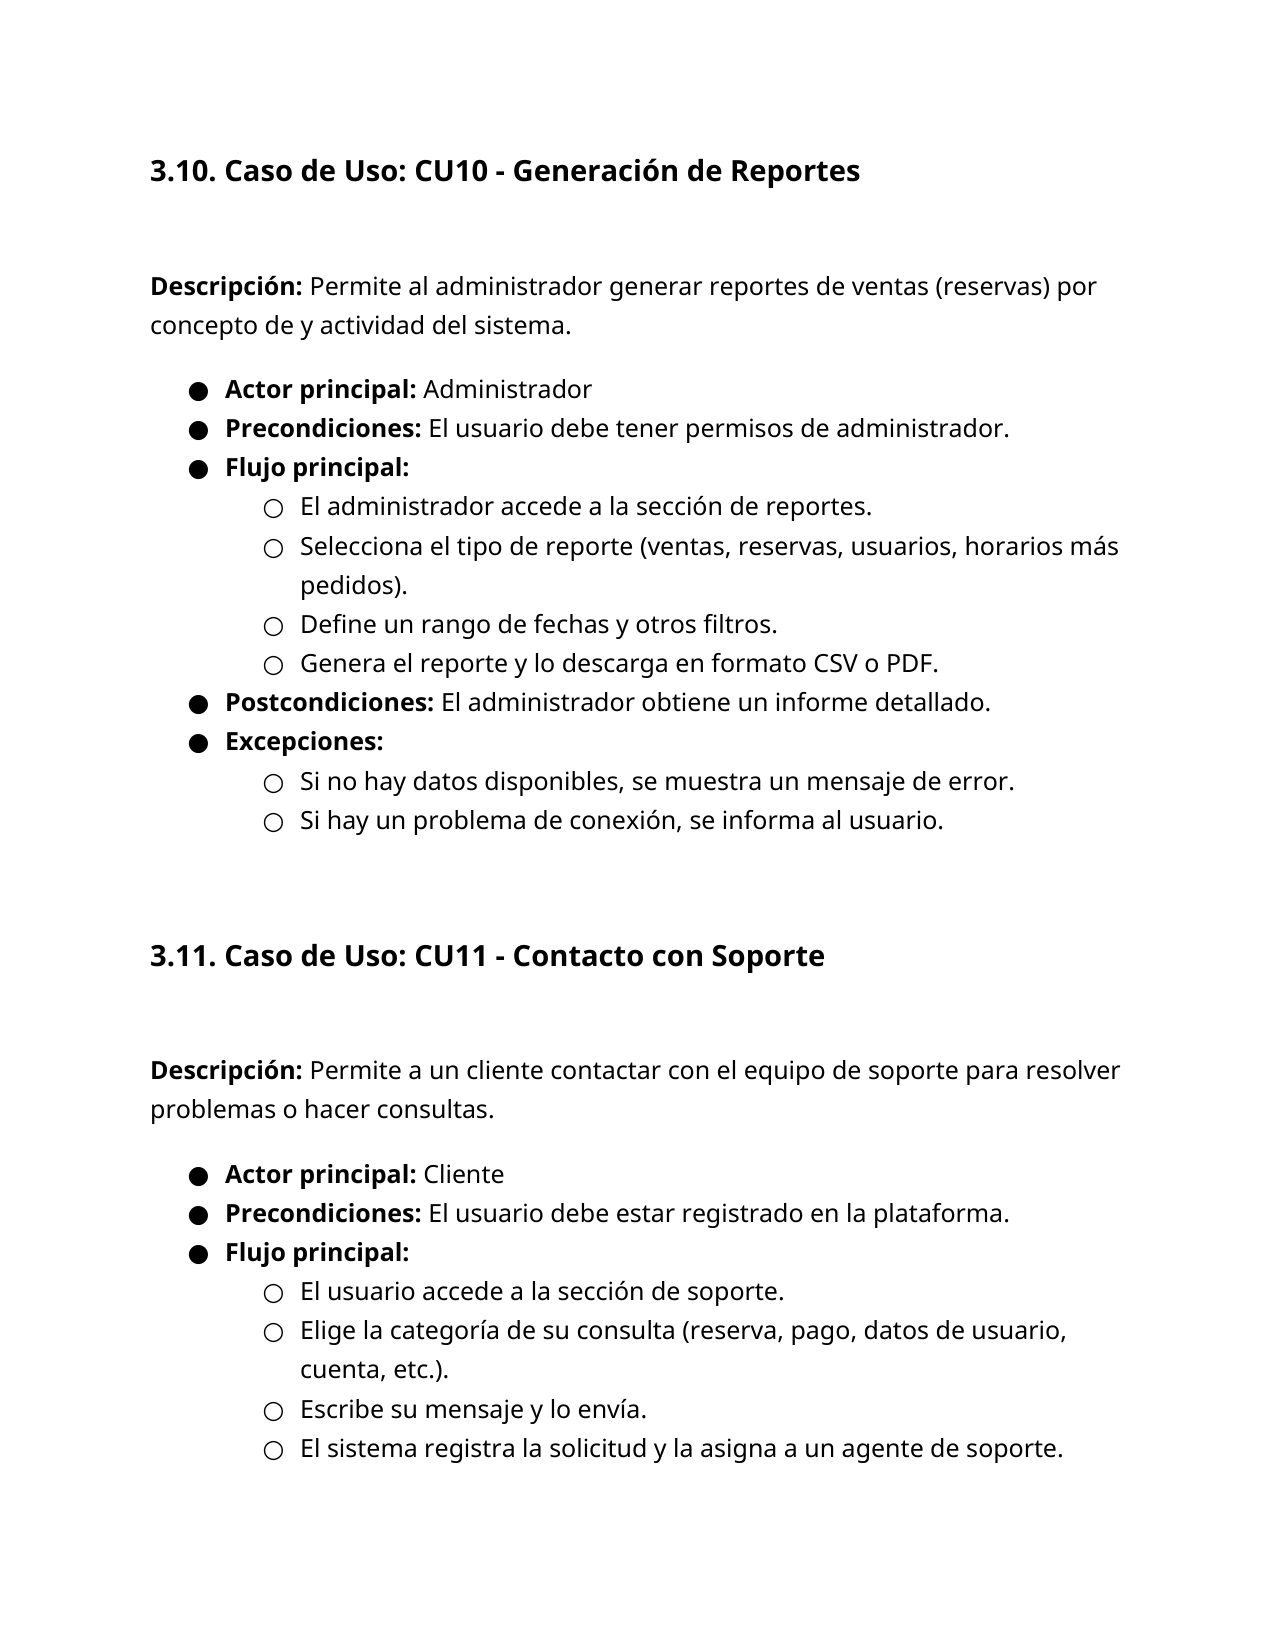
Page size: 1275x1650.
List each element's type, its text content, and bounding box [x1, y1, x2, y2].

list Actor principal: Administrador [187, 371, 1125, 406]
subtitle 3.10. Caso de Uso: CU10 - Generación de Reportes [150, 150, 1125, 190]
list Excepciones: [187, 724, 1125, 758]
list Selecciona el tipo de reporte (ventas, reservas, usuarios, horarios más pedidos). [262, 528, 1125, 601]
text Descripción: Permite al administrador generar reportes de ventas (reservas) por concepto de y actividad del sistema. [150, 268, 1125, 341]
text Descripción: Permite a un cliente contactar con el equipo de soporte para resolver problemas o hacer consultas. [150, 1053, 1125, 1126]
list Flujo principal: [187, 450, 1125, 484]
subtitle 3.11. Caso de Uso: CU11 - Contacto con Soporte [150, 935, 1125, 974]
list El administrador accede a la sección de reportes. [262, 489, 1125, 523]
list Si no hay datos disponibles, se muestra un mensaje de error. [262, 763, 1125, 797]
list El usuario accede a la sección de soporte. [262, 1274, 1125, 1308]
list Elige la categoría de su consulta (reserva, pago, datos de usuario, cuenta, etc.). [262, 1313, 1125, 1386]
list Postcondiciones: El administrador obtiene un informe detallado. [187, 685, 1125, 719]
list Precondiciones: El usuario debe estar registrado en la plataforma. [187, 1195, 1125, 1229]
list El sistema registra la solicitud y la asigna a un agente de soporte. [262, 1430, 1125, 1464]
list Si hay un problema de conexión, se informa al usuario. [262, 802, 1125, 836]
list Flujo principal: [187, 1234, 1125, 1269]
list Precondiciones: El usuario debe tener permisos de administrador. [187, 411, 1125, 445]
list Genera el reporte y lo descarga en formato CSV o PDF. [262, 646, 1125, 680]
list Escribe su mensaje y lo envía. [262, 1391, 1125, 1425]
list Define un rango de fechas y otros filtros. [262, 606, 1125, 641]
list Actor principal: Cliente [187, 1156, 1125, 1190]
